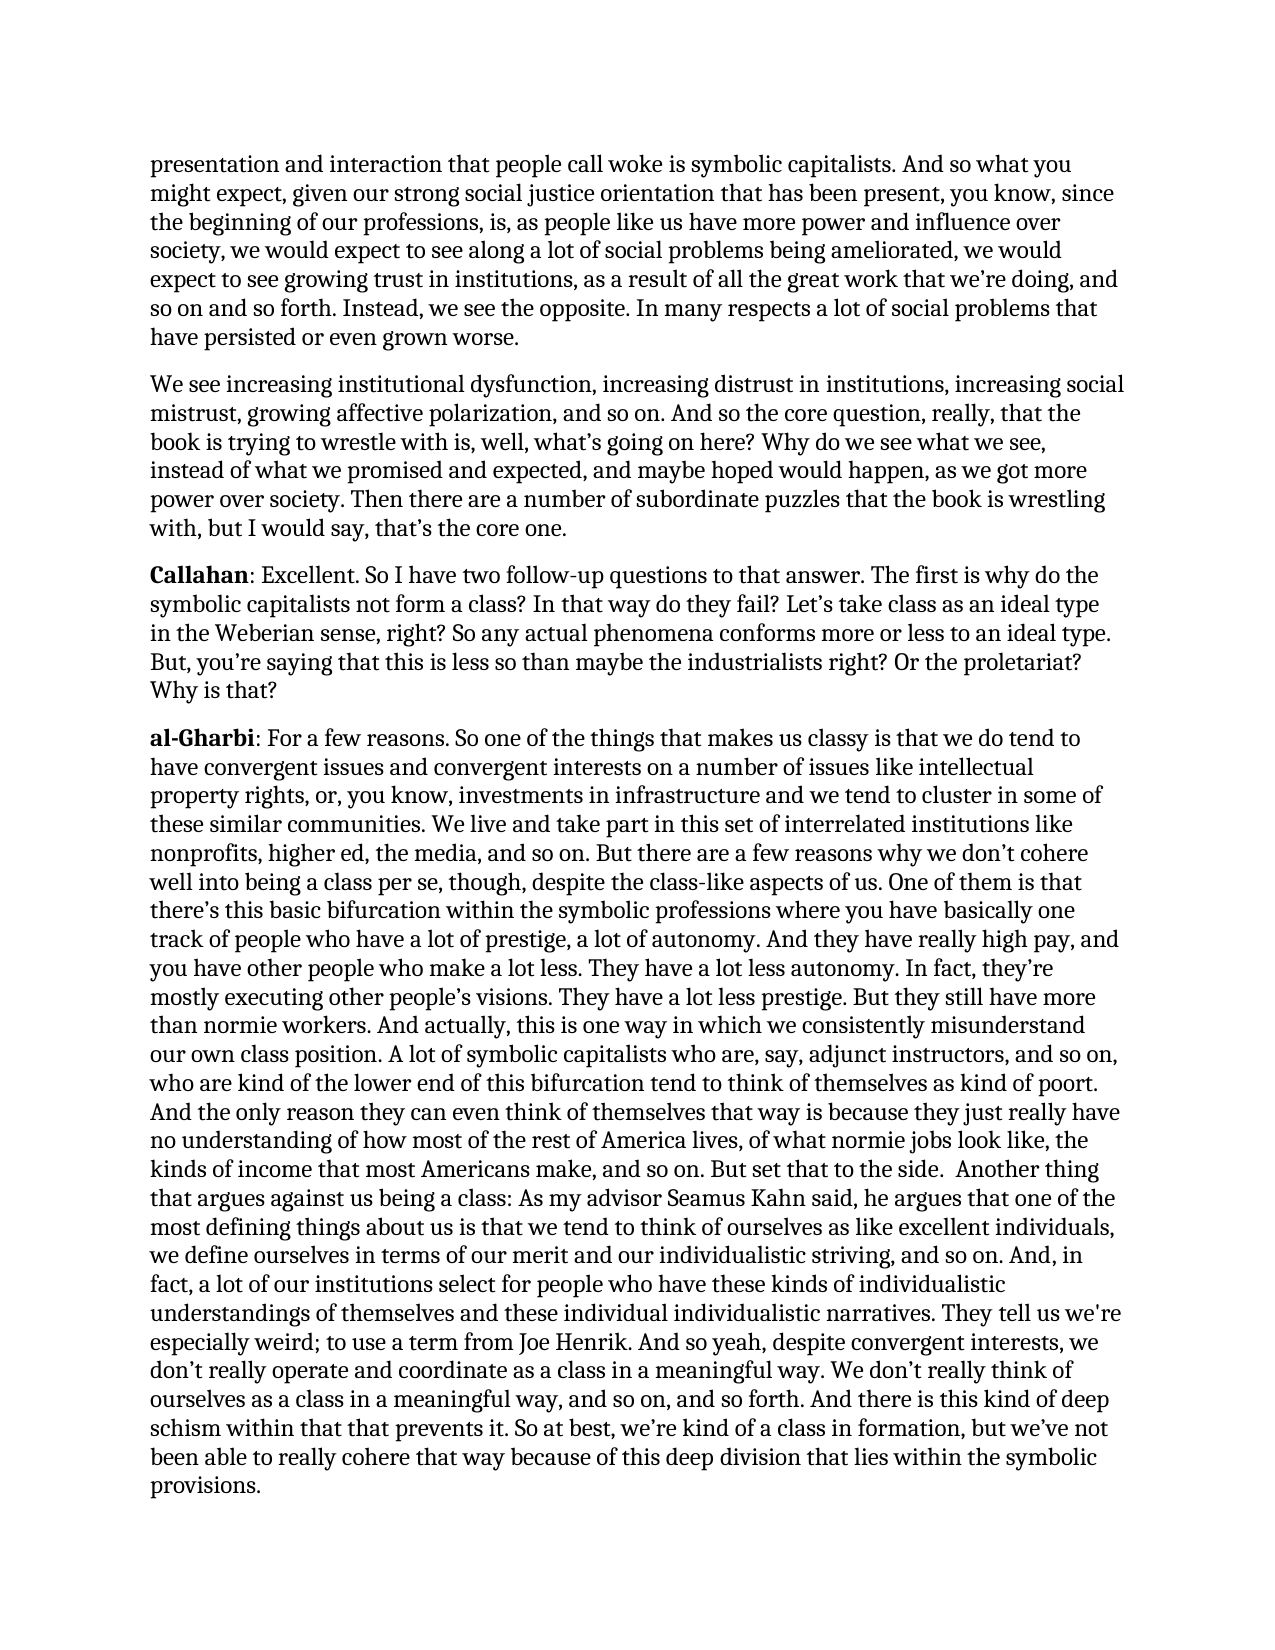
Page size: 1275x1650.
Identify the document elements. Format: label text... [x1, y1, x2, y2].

text Callahan: Excellent. So I have two follow-up questions to that answer. The first is why do the symbolic capitalists not form a class? In that way do they fail? Let’s take class as an ideal type in the Weberian sense, right? So any actual phenomena conforms more or less to an ideal type. But, you’re saying that this is less so than maybe the industrialists right? Or the proletariat? Why is that? [150, 561, 1125, 705]
text al-Gharbi: For a few reasons. So one of the things that makes us classy is that we do tend to have convergent issues and convergent interests on a number of issues like intellectual property rights, or, you know, investments in infrastructure and we tend to cluster in some of these similar communities. We live and take part in this set of interrelated institutions like nonprofits, higher ed, the media, and so on. But there are a few reasons why we don’t cohere well into being a class per se, though, despite the class-like aspects of us. One of them is that there’s this basic bifurcation within the symbolic professions where you have basically one track of people who have a lot of prestige, a lot of autonomy. And they have really high pay, and you have other people who make a lot less. They have a lot less autonomy. In fact, they’re mostly executing other people’s visions. They have a lot less prestige. But they still have more than normie workers. And actually, this is one way in which we consistently misunderstand our own class position. A lot of symbolic capitalists who are, say, adjunct instructors, and so on, who are kind of the lower end of this bifurcation tend to think of themselves as kind of poort. And the only reason they can even think of themselves that way is because they just really have no understanding of how most of the rest of America lives, of what normie jobs look like, the kinds of income that most Americans make, and so on. But set that to the side. Another thing that argues against us being a class: As my advisor Seamus Kahn said, he argues that one of the most defining things about us is that we tend to think of ourselves as like excellent individuals, we define ourselves in terms of our merit and our individualistic striving, and so on. And, in fact, a lot of our institutions select for people who have these kinds of individualistic understandings of themselves and these individual individualistic narratives. They tell us we're especially weird; to use a term from Joe Henrik. And so yeah, despite convergent interests, we don’t really operate and coordinate as a class in a meaningful way. We don’t really think of ourselves as a class in a meaningful way, and so on, and so forth. And there is this kind of deep schism within that that prevents it. So at best, we’re kind of a class in formation, but we’ve not been able to really cohere that way because of this deep division that lies within the symbolic provisions. [150, 724, 1125, 1500]
text We see increasing institutional dysfunction, increasing distrust in institutions, increasing social mistrust, growing affective polarization, and so on. And so the core question, really, that the book is trying to wrestle with is, well, what’s going on here? Why do we see what we see, instead of what we promised and expected, and maybe hoped would happen, as we got more power over society. Then there are a number of subordinate puzzles that the book is wrestling with, but I would say, that’s the core one. [150, 370, 1125, 542]
